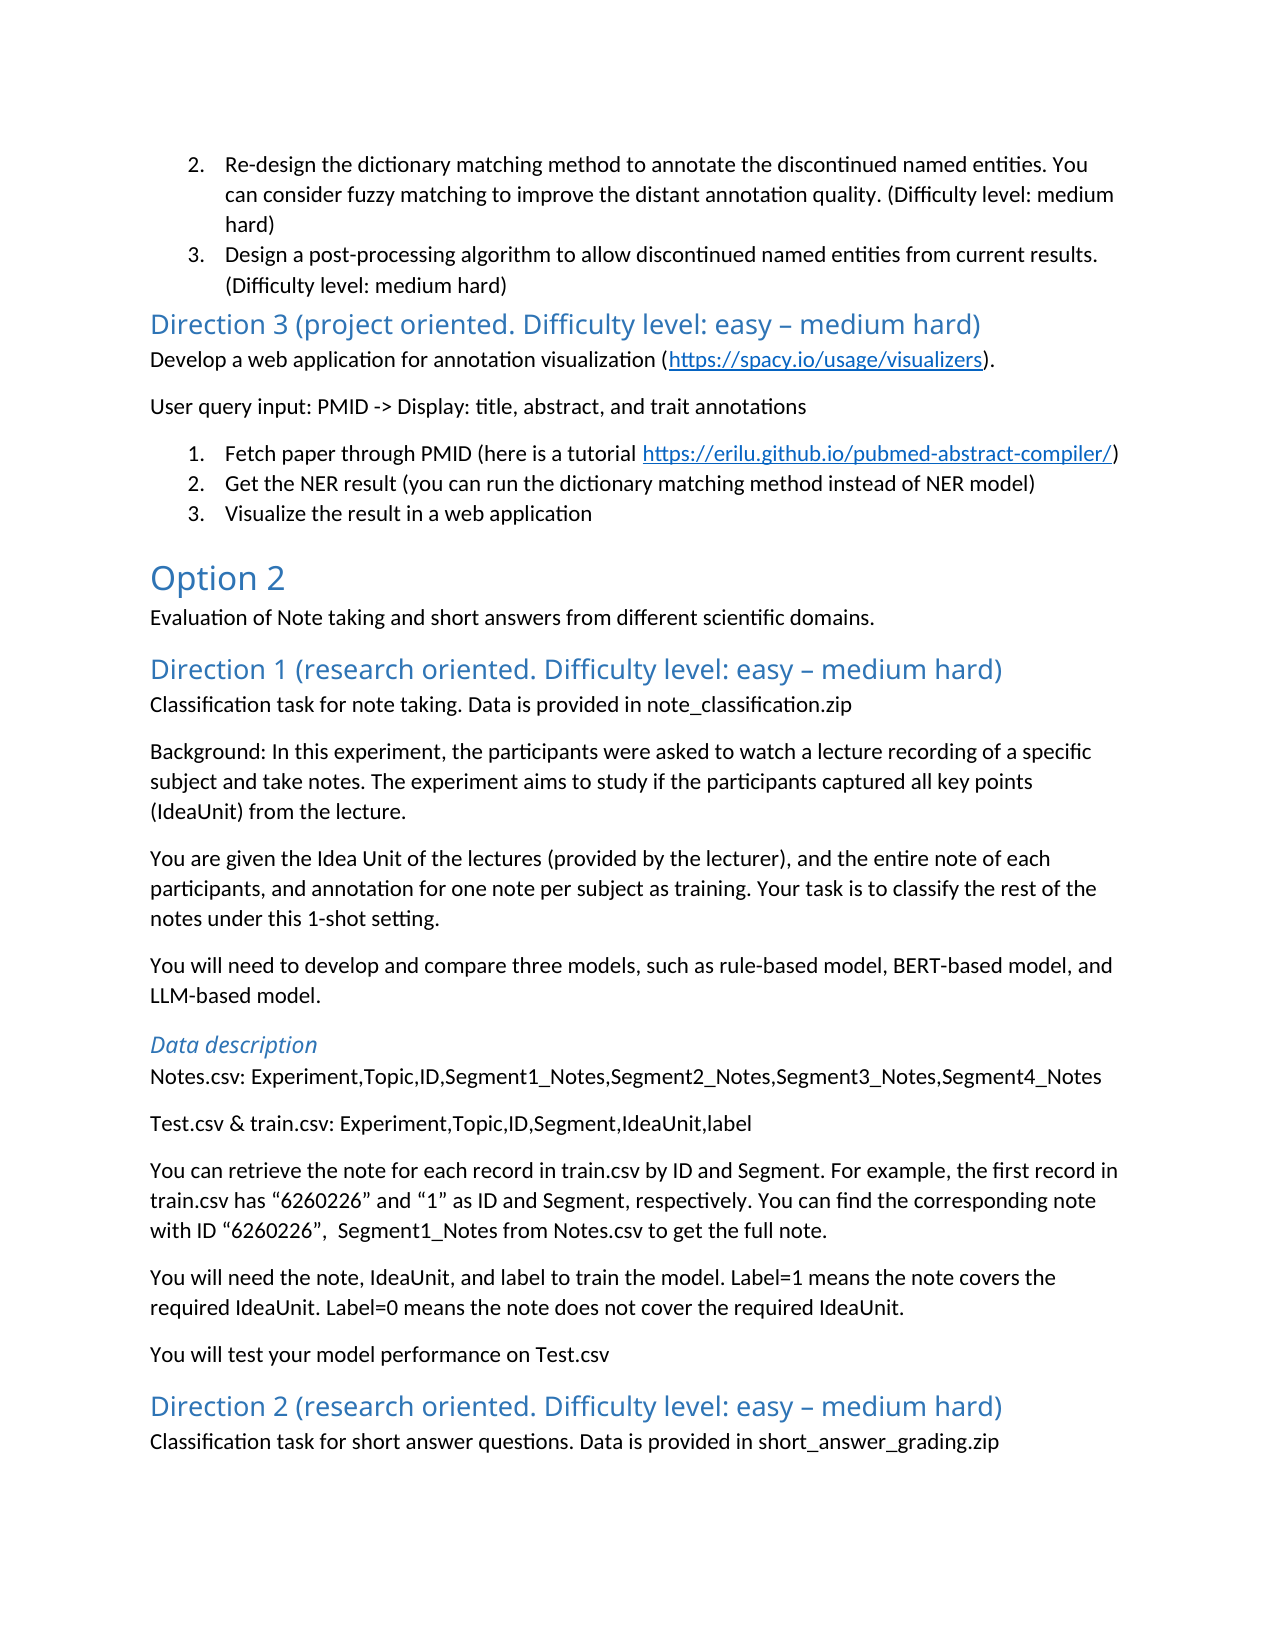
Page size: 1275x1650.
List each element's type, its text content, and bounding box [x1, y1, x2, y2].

list Re-design the dictionary matching method to annotate the discontinued named entities. You can consider fuzzy matching to improve the distant annotation quality. (Difficulty level: medium hard) [187, 150, 1125, 238]
text Develop a web application for annotation visualization (https://spacy.io/usage/visualizers). [150, 345, 1125, 373]
text You will need the note, IdeaUnit, and label to train the model. Label=1 means the note covers the required IdeaUnit. Label=0 means the note does not cover the required IdeaUnit. [150, 1263, 1125, 1322]
list Get the NER result (you can run the dictionary matching method instead of NER model) [187, 469, 1125, 497]
subtitle Direction 1 (research oriented. Difficulty level: easy – medium hard) [150, 650, 1125, 687]
list Design a post-processing algorithm to allow discontinued named entities from current results. (Difficulty level: medium hard) [187, 241, 1125, 299]
text User query input: PMID -> Display: title, abstract, and trait annotations [150, 392, 1125, 420]
subtitle Direction 2 (research oriented. Difficulty level: easy – medium hard) [150, 1387, 1125, 1424]
subtitle Direction 3 (project oriented. Difficulty level: easy – medium hard) [150, 305, 1125, 342]
list Fetch paper through PMID (here is a tutorial https://erilu.github.io/pubmed-abstract-compiler/) [187, 439, 1125, 467]
text You will test your model performance on Test.csv [150, 1340, 1125, 1368]
subtitle Option 2 [150, 554, 1125, 600]
text Evaluation of Note taking and short answers from different scientific domains. [150, 603, 1125, 631]
text You will need to develop and compare three models, such as rule-based model, BERT-based model, and LLM-based model. [150, 951, 1125, 1010]
text Classification task for short answer questions. Data is provided in short_answer_grading.zip [150, 1427, 1125, 1455]
subtitle Data description [150, 1028, 1125, 1060]
text Notes.csv: Experiment,Topic,ID,Segment1_Notes,Segment2_Notes,Segment3_Notes,Segment4_Notes [150, 1062, 1125, 1090]
text Classification task for note taking. Data is provided in note_classification.zip [150, 690, 1125, 718]
list Visualize the result in a web application [187, 499, 1125, 527]
text You are given the Idea Unit of the lectures (provided by the lecturer), and the entire note of each participants, and annotation for one note per subject as training. Your task is to classify the rest of the notes under this 1-shot setting. [150, 844, 1125, 933]
text Test.csv & train.csv: Experiment,Topic,ID,Segment,IdeaUnit,label [150, 1109, 1125, 1137]
text You can retrieve the note for each record in train.csv by ID and Segment. For example, the first record in train.csv has “6260226” and “1” as ID and Segment, respectively. You can find the corresponding note with ID “6260226”, Segment1_Notes from Notes.csv to get the full note. [150, 1156, 1125, 1244]
text Background: In this experiment, the participants were asked to watch a lecture recording of a specific subject and take notes. The experiment aims to study if the participants captured all key points (IdeaUnit) from the lecture. [150, 737, 1125, 825]
